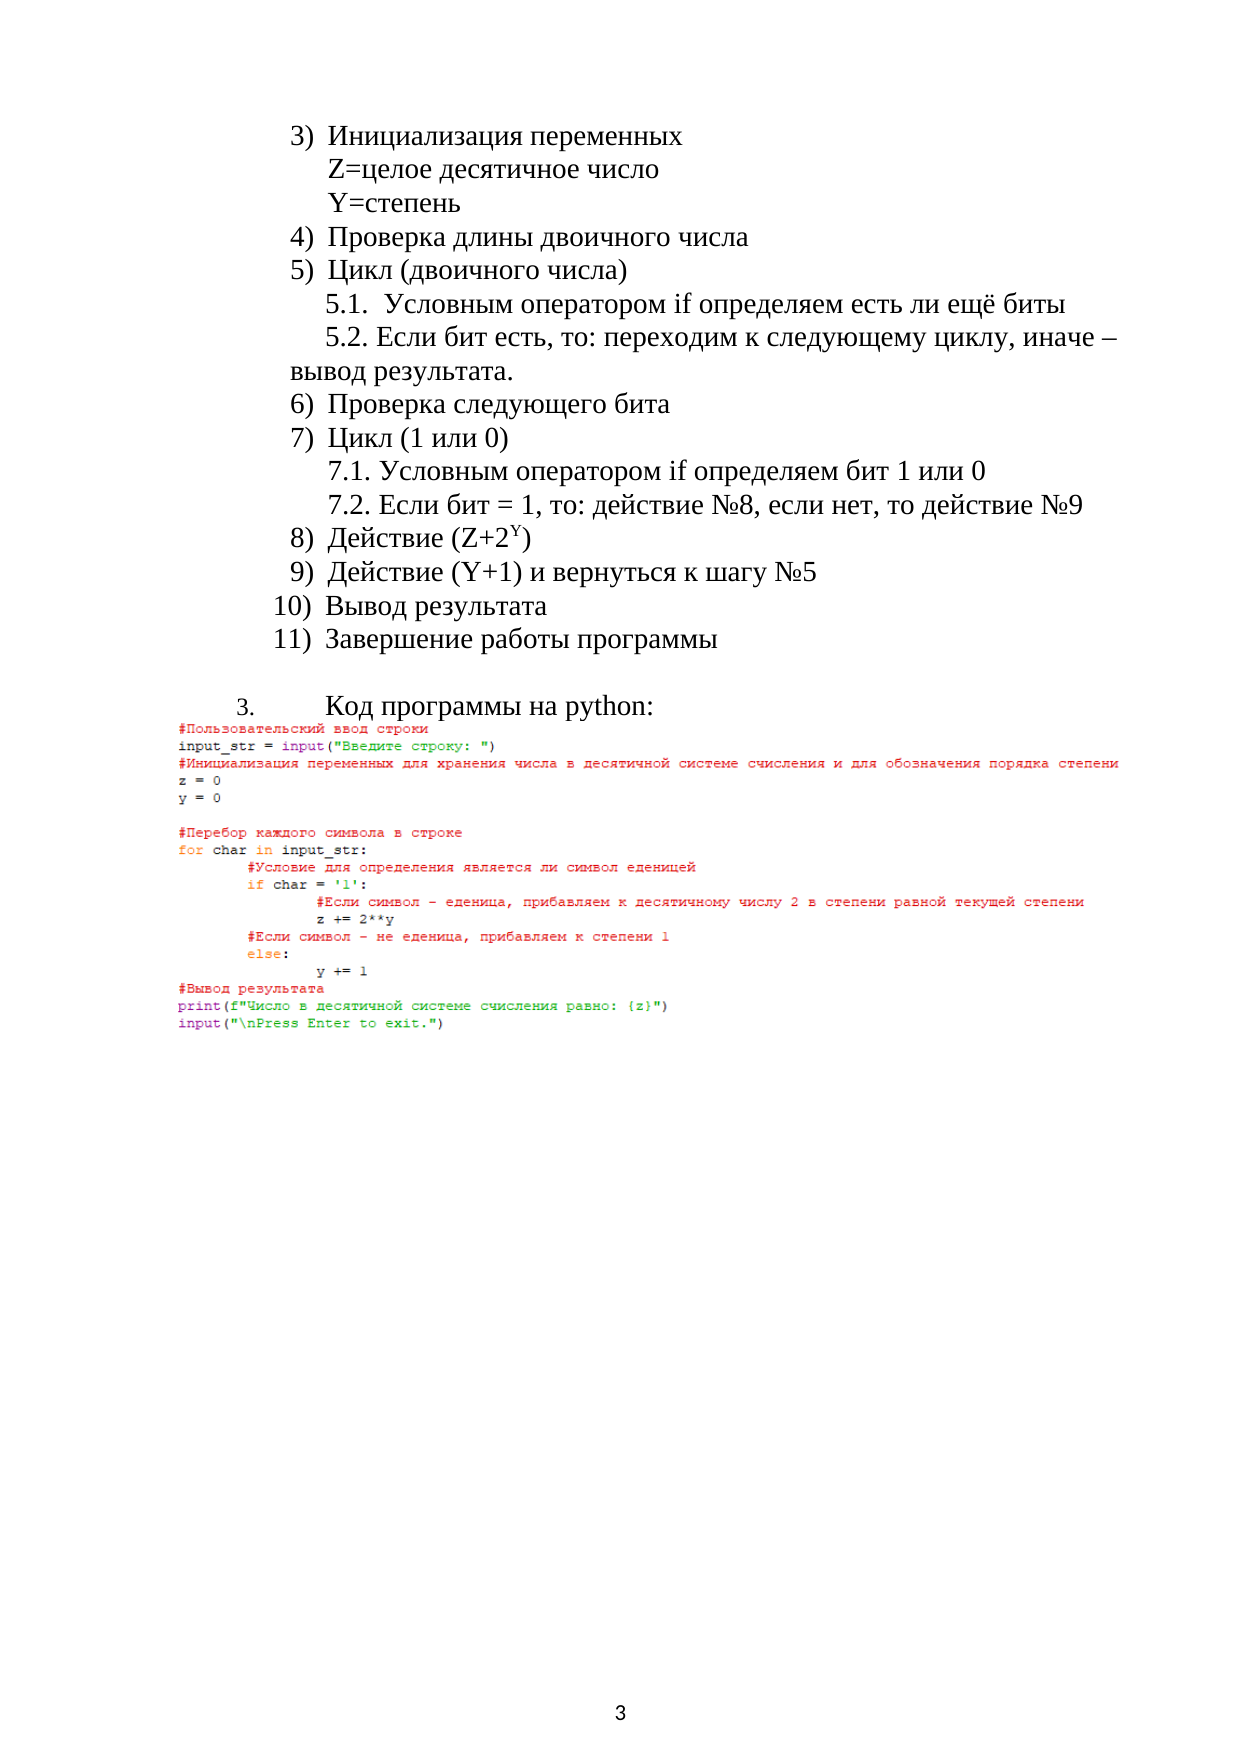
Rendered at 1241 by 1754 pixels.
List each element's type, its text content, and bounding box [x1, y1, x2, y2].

list 5.1. Условным оператором if определяем есть ли ещё биты [290, 286, 1152, 319]
list Действие (Z+2Y) [290, 521, 1152, 554]
list Код программы на python: [177, 688, 1152, 721]
list Проверка следующего бита [290, 386, 1152, 420]
list Инициализация переменных [290, 118, 1152, 152]
list Z=целое десятичное число [327, 152, 1152, 185]
list Действие (Y+1) и вернуться к шагу №5 [290, 554, 1152, 588]
list Проверка длины двоичного числа [290, 219, 1152, 252]
list Цикл (1 или 0) [290, 420, 1152, 453]
list Цикл (двоичного числа) [290, 252, 1152, 286]
list Вывод результата [273, 588, 1152, 621]
list 7.1. Условным оператором if определяем бит 1 или 0 [327, 453, 1152, 487]
list Y=степень [327, 185, 1152, 219]
list 7.2. Если бит = 1, то: действие №8, если нет, то действие №9 [327, 487, 1152, 521]
list Завершение работы программы [273, 621, 1152, 655]
list 5.2. Если бит есть, то: переходим к следующему циклу, иначе – вывод результата. [290, 319, 1152, 386]
